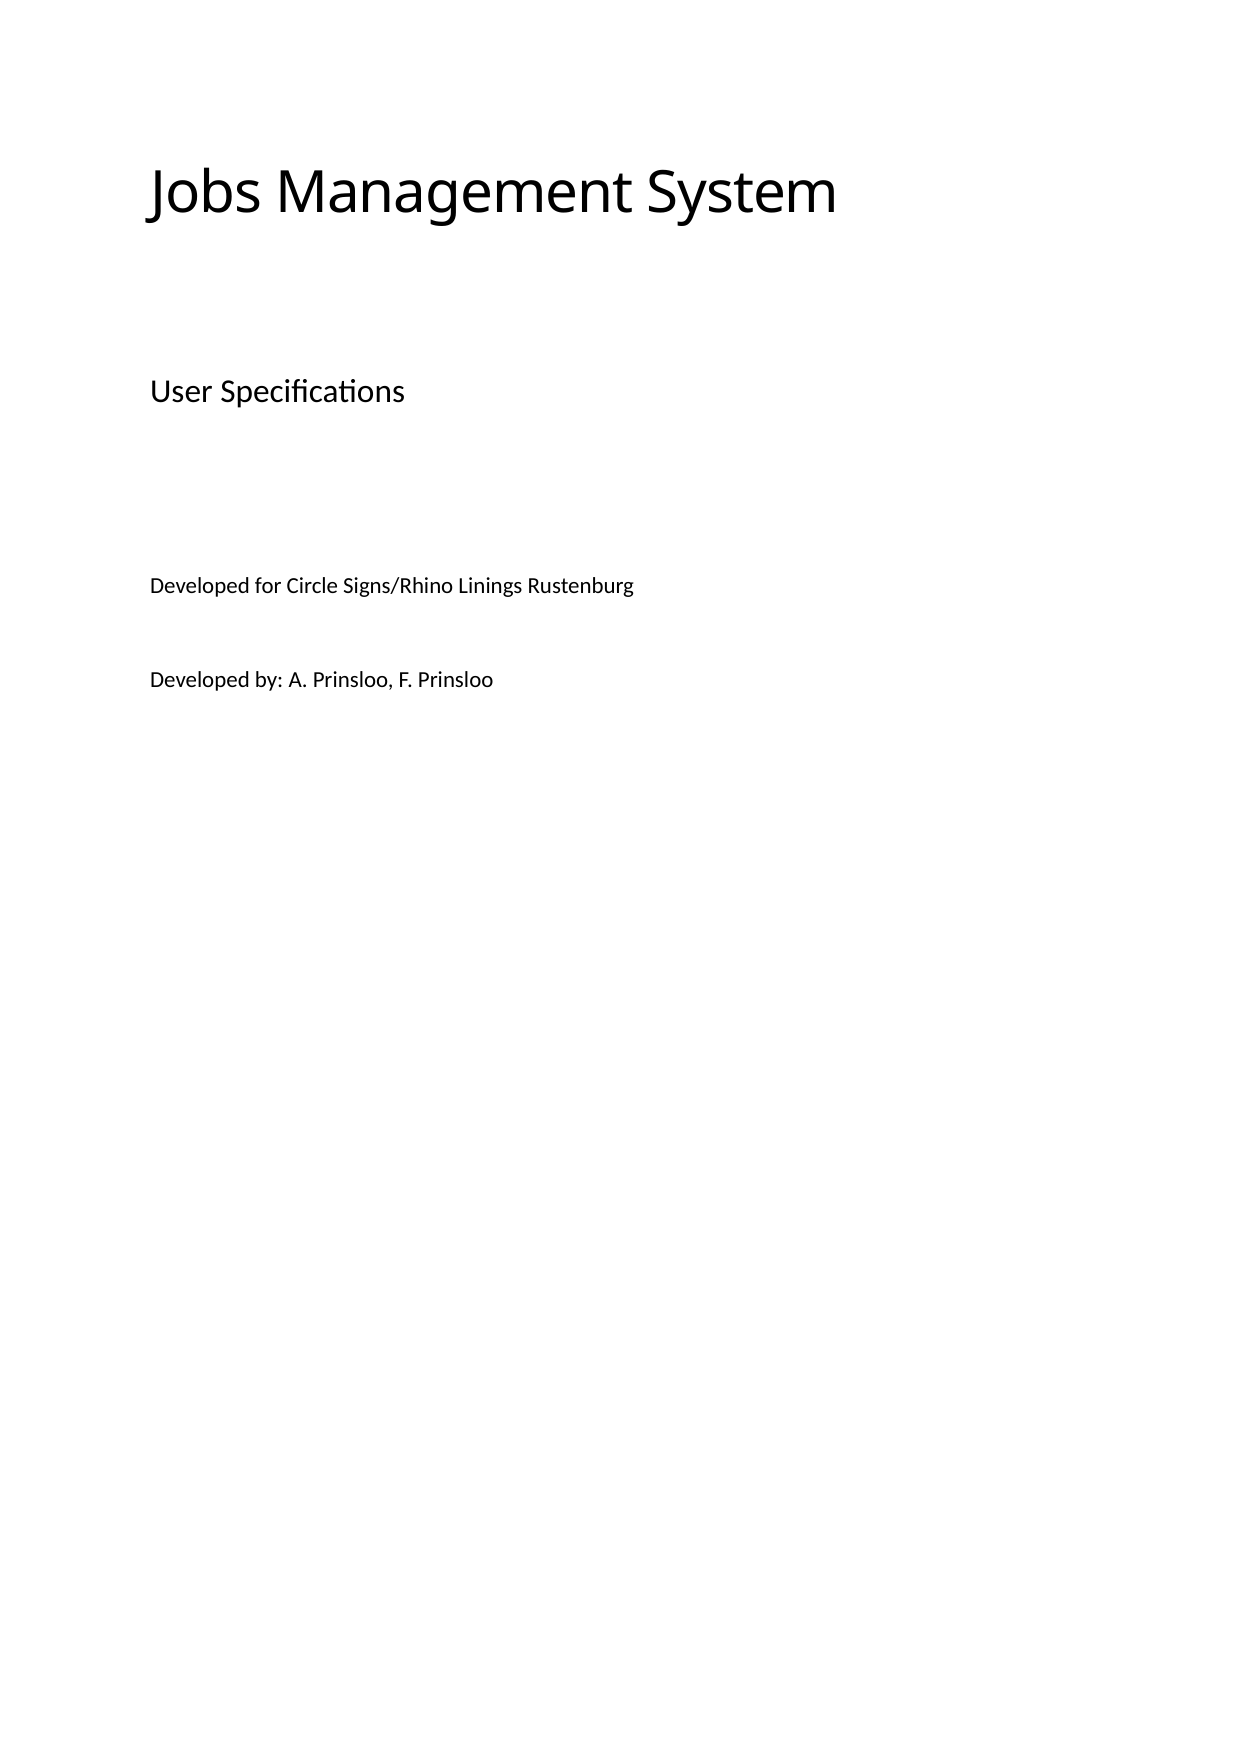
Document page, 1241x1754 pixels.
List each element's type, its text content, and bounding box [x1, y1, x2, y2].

text Developed for Circle Signs/Rhino Linings Rustenburg [150, 571, 1090, 599]
text User Specifications [150, 370, 1090, 411]
title Jobs Management System [150, 150, 1090, 229]
text Developed by: A. Prinsloo, F. Prinsloo [150, 665, 1090, 693]
